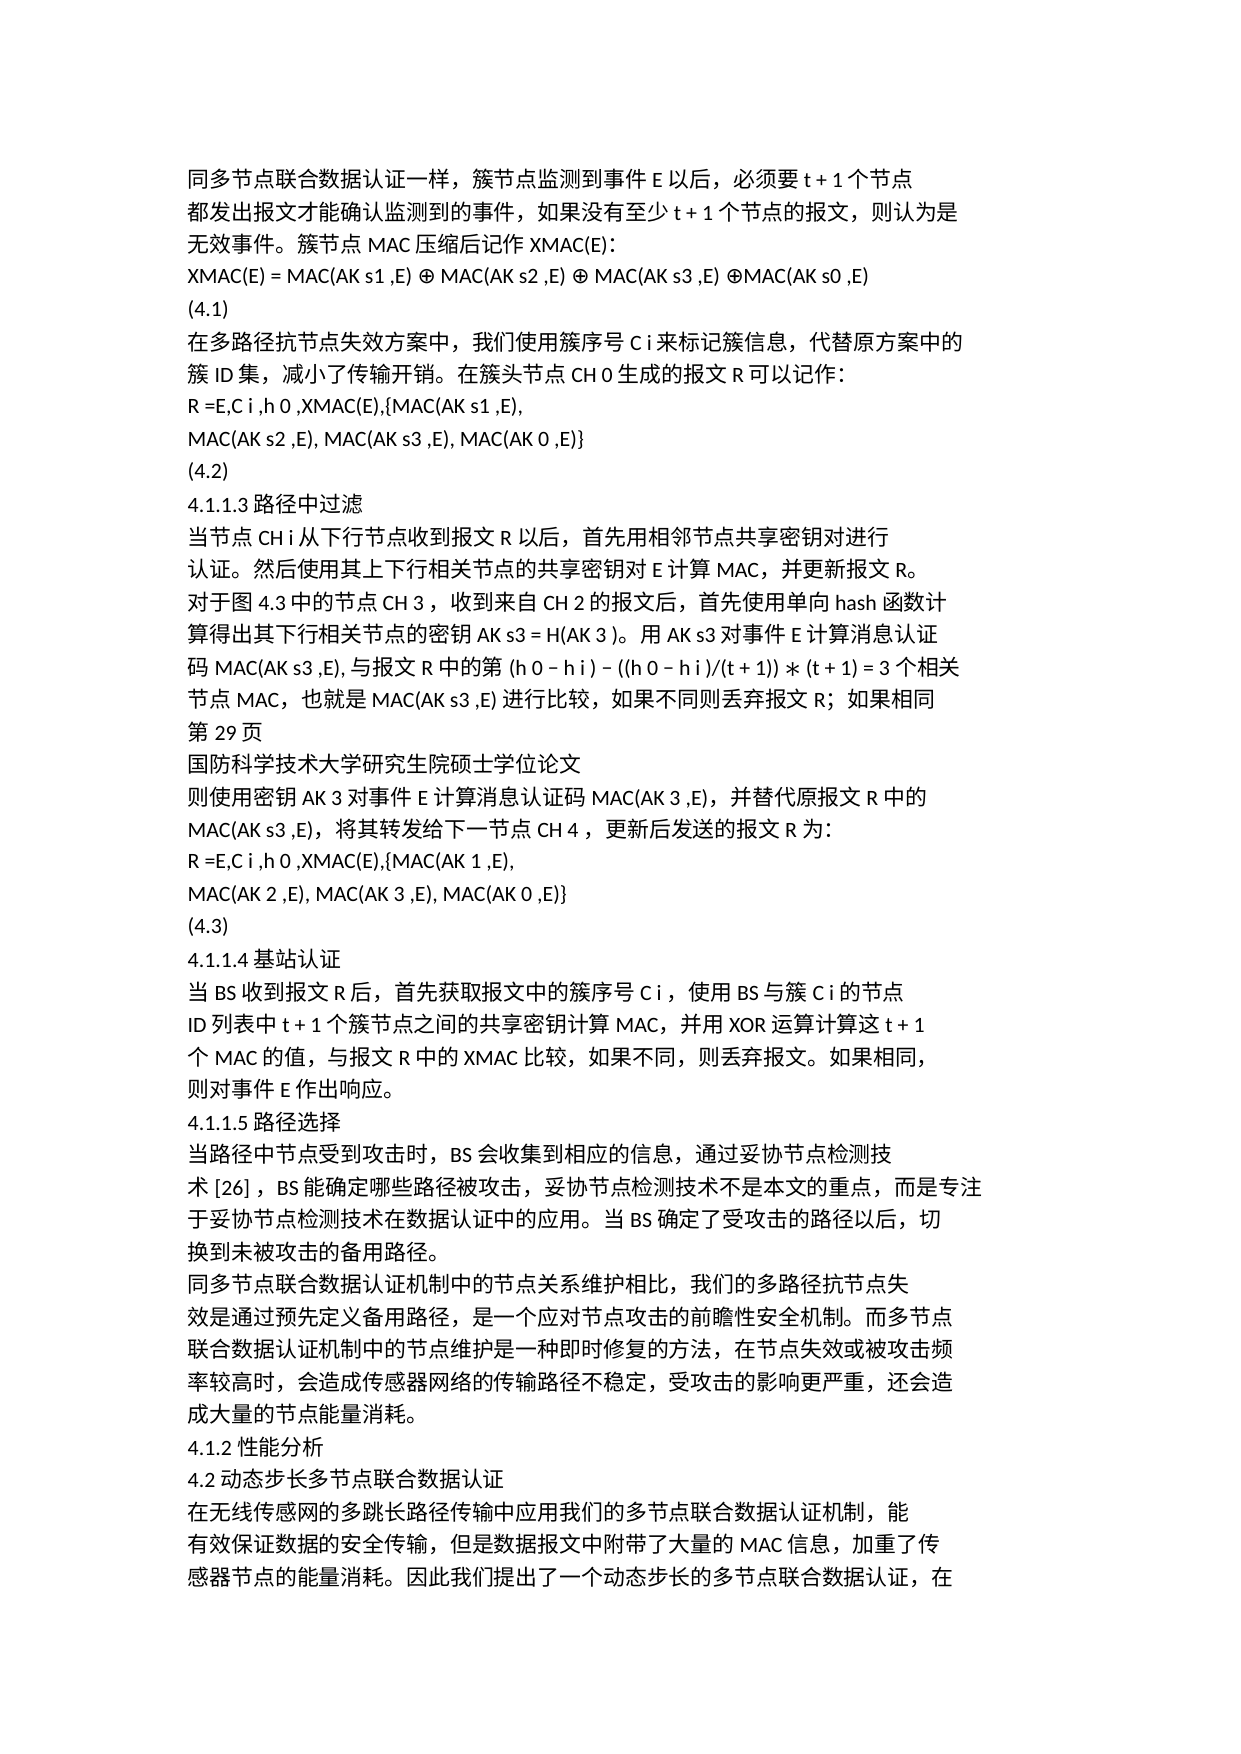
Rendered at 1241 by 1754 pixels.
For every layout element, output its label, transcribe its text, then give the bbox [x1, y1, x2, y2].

text 于妥协节点检测技术在数据认证中的应用。当 BS 确定了受攻击的路径以后，切 [187, 1202, 1053, 1234]
text 有效保证数据的安全传输，但是数据报文中附带了大量的 MAC 信息，加重了传 [187, 1527, 1053, 1559]
text (4.1) [187, 292, 1053, 324]
text (4.2) [187, 454, 1053, 487]
text 第 29 页 [187, 714, 1053, 747]
text 感器节点的能量消耗。因此我们提出了一个动态步长的多节点联合数据认证，在 [187, 1559, 1053, 1592]
text 4.2 动态步长多节点联合数据认证 [187, 1462, 1053, 1494]
text 国防科学技术大学研究生院硕士学位论文 [187, 747, 1053, 779]
text 当路径中节点受到攻击时，BS 会收集到相应的信息，通过妥协节点检测技 [187, 1137, 1053, 1169]
text 簇 ID 集，减小了传输开销。在簇头节点 CH 0 生成的报文 R 可以记作： [187, 357, 1053, 389]
text 在多路径抗节点失效方案中，我们使用簇序号 C i 来标记簇信息，代替原方案中的 [187, 324, 1053, 357]
text 4.1.2 性能分析 [187, 1429, 1053, 1462]
text MAC(AK s3 ,E)，将其转发给下一节点 CH 4 ，更新后发送的报文 R 为： [187, 812, 1053, 844]
text 则对事件 E 作出响应。 [187, 1072, 1053, 1104]
text MAC(AK s2 ,E), MAC(AK s3 ,E), MAC(AK 0 ,E)} [187, 422, 1053, 454]
text 4.1.1.3 路径中过滤 [187, 487, 1053, 519]
text 换到未被攻击的备用路径。 [187, 1234, 1053, 1267]
text 当 BS 收到报文 R 后，首先获取报文中的簇序号 C i ，使用 BS 与簇 C i 的节点 [187, 974, 1053, 1007]
text 效是通过预先定义备用路径，是一个应对节点攻击的前瞻性安全机制。而多节点 [187, 1299, 1053, 1332]
text 成大量的节点能量消耗。 [187, 1397, 1053, 1429]
text R =E,C i ,h 0 ,XMAC(E),{MAC(AK s1 ,E), [187, 389, 1053, 422]
text 对于图 4.3中的节点 CH 3 ，收到来自 CH 2 的报文后，首先使用单向 hash 函数计 [187, 584, 1053, 617]
text 4.1.1.4 基站认证 [187, 942, 1053, 974]
text 联合数据认证机制中的节点维护是一种即时修复的方法，在节点失效或被攻击频 [187, 1332, 1053, 1364]
text 率较高时，会造成传感器网络的传输路径不稳定，受攻击的影响更严重，还会造 [187, 1364, 1053, 1397]
text (4.3) [187, 909, 1053, 942]
text 术 [26] ，BS 能确定哪些路径被攻击，妥协节点检测技术不是本文的重点，而是专注 [187, 1169, 1053, 1202]
text 4.1.1.5 路径选择 [187, 1104, 1053, 1137]
text MAC(AK 2 ,E), MAC(AK 3 ,E), MAC(AK 0 ,E)} [187, 877, 1053, 909]
text 个 MAC 的值，与报文 R 中的 XMAC 比较，如果不同，则丢弃报文。如果相同， [187, 1039, 1053, 1072]
text 认证。然后使用其上下行相关节点的共享密钥对 E 计算 MAC，并更新报文 R。 [187, 552, 1053, 584]
text R =E,C i ,h 0 ,XMAC(E),{MAC(AK 1 ,E), [187, 844, 1053, 877]
text ID 列表中 t + 1 个簇节点之间的共享密钥计算 MAC，并用 XOR 运算计算这 t + 1 [187, 1007, 1053, 1039]
text 都发出报文才能确认监测到的事件，如果没有至少 t + 1 个节点的报文，则认为是 [187, 194, 1053, 227]
text 无效事件。簇节点 MAC 压缩后记作 XMAC(E)： [187, 227, 1053, 259]
text 则使用密钥 AK 3 对事件 E 计算消息认证码 MAC(AK 3 ,E)，并替代原报文 R 中的 [187, 779, 1053, 812]
text 同多节点联合数据认证机制中的节点关系维护相比，我们的多路径抗节点失 [187, 1267, 1053, 1299]
text 同多节点联合数据认证一样，簇节点监测到事件 E 以后，必须要 t + 1 个节点 [187, 162, 1053, 194]
text 当节点 CH i 从下行节点收到报文 R 以后，首先用相邻节点共享密钥对进行 [187, 519, 1053, 552]
text 算得出其下行相关节点的密钥 AK s3 = H(AK 3 )。用 AK s3 对事件 E 计算消息认证 [187, 617, 1053, 649]
text 在无线传感网的多跳长路径传输中应用我们的多节点联合数据认证机制，能 [187, 1494, 1053, 1527]
text 节点 MAC，也就是 MAC(AK s3 ,E) 进行比较，如果不同则丢弃报文 R；如果相同 [187, 682, 1053, 714]
text XMAC(E) = MAC(AK s1 ,E) ⊕ MAC(AK s2 ,E) ⊕ MAC(AK s3 ,E) ⊕MAC(AK s0 ,E) [187, 259, 1053, 292]
text 码 MAC(AK s3 ,E), 与报文 R 中的第 (h 0 − h i ) − ((h 0 − h i )/(t + 1)) ∗ (t + 1) = 3 个相关 [187, 649, 1053, 682]
